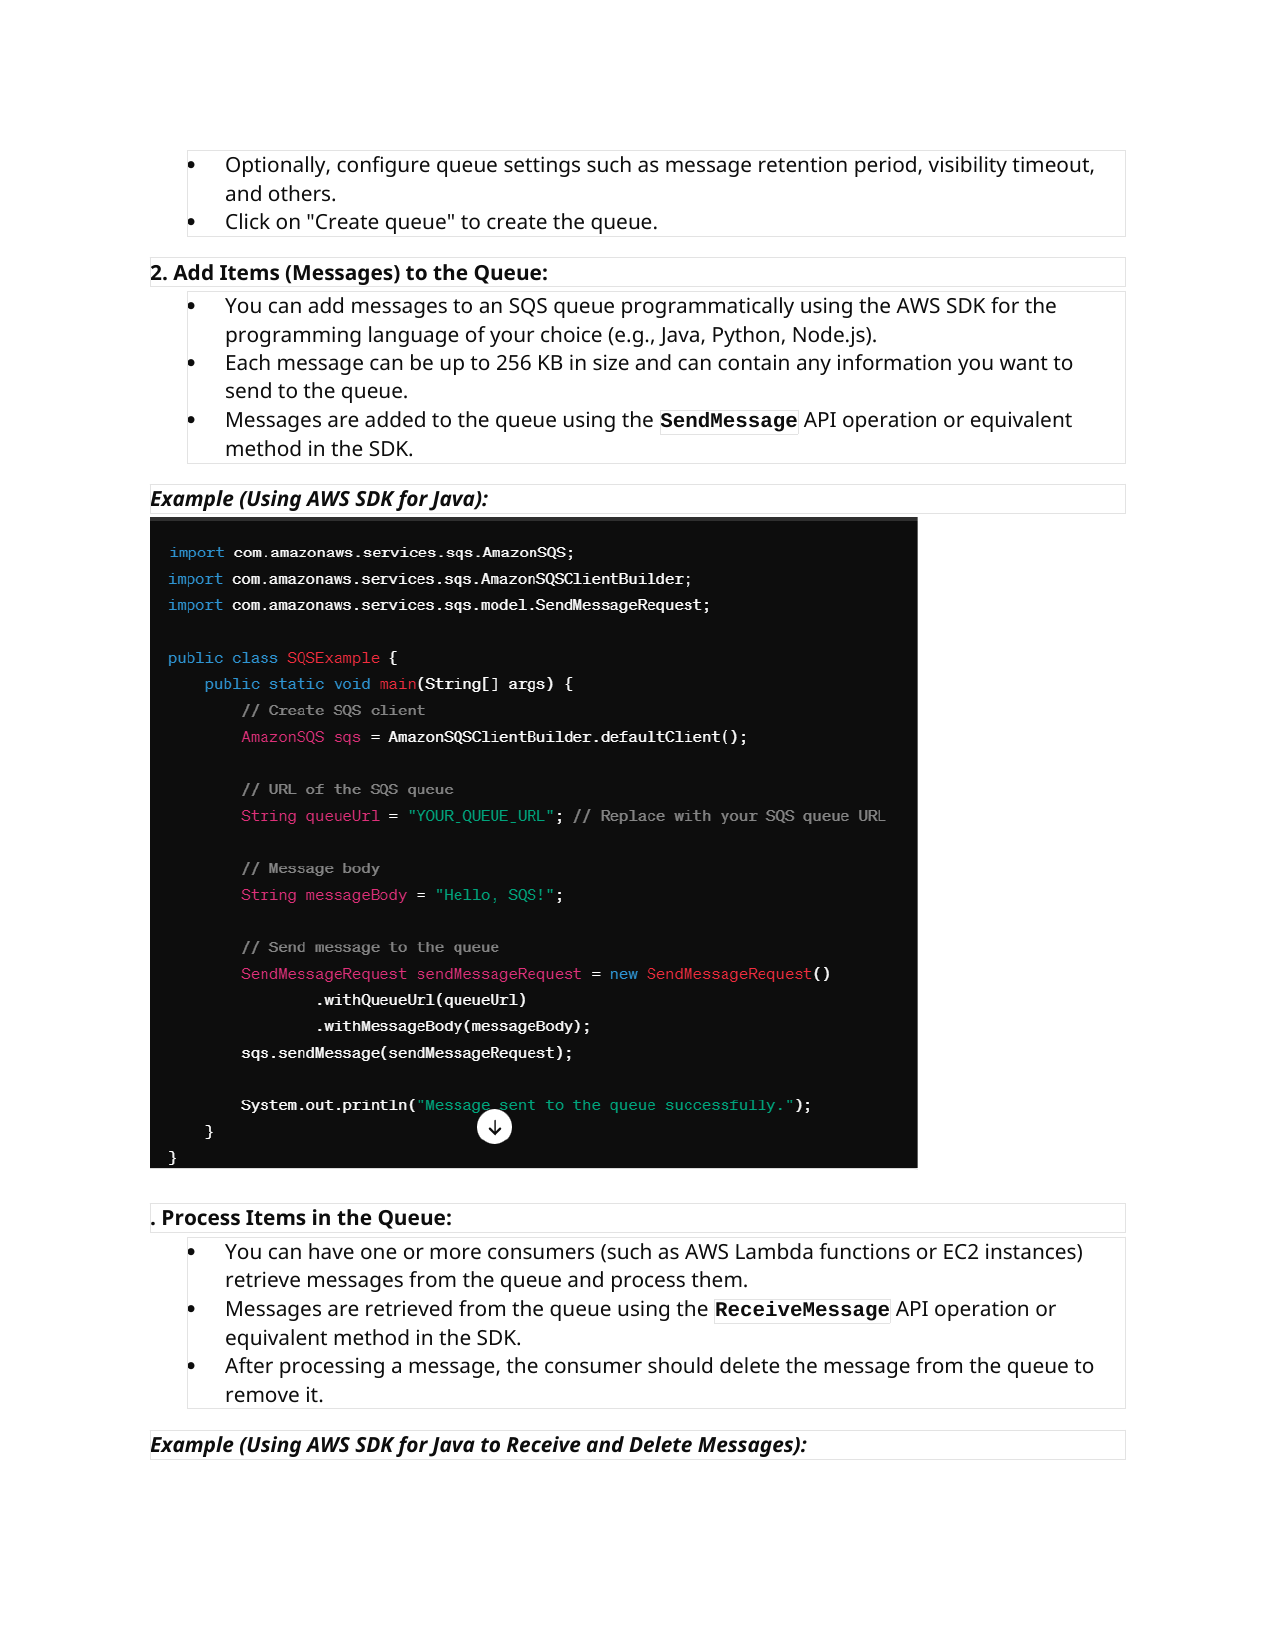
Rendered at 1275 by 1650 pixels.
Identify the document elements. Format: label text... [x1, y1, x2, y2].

list Messages are added to the queue using the SendMessage API operation or equivalent method in the SDK. [188, 404, 1125, 463]
list Click on "Create queue" to create the queue. [188, 207, 1125, 236]
list Messages are retrieved from the queue using the ReceiveMessage API operation or equivalent method in the SDK. [188, 1293, 1125, 1351]
subtitle 2. Add Items (Messages) to the Queue: [151, 258, 1125, 286]
list After processing a message, the consumer should delete the message from the queue to remove it. [188, 1351, 1125, 1408]
picture [150, 517, 918, 1178]
subtitle . Process Items in the Queue: [151, 1204, 1125, 1232]
list You can add messages to an SQS queue programmatically using the AWS SDK for the programming language of your choice (e.g., Java, Python, Node.js). [188, 292, 1125, 348]
subtitle Example (Using AWS SDK for Java to Receive and Delete Messages): [151, 1431, 1125, 1459]
subtitle Example (Using AWS SDK for Java): [151, 485, 1125, 513]
list Each message can be up to 256 KB in size and can contain any information you want to send to the queue. [188, 348, 1125, 404]
list You can have one or more consumers (such as AWS Lambda functions or EC2 instances) retrieve messages from the queue and process them. [188, 1238, 1125, 1293]
list Optionally, configure queue settings such as message retention period, visibility timeout, and others. [188, 151, 1125, 207]
